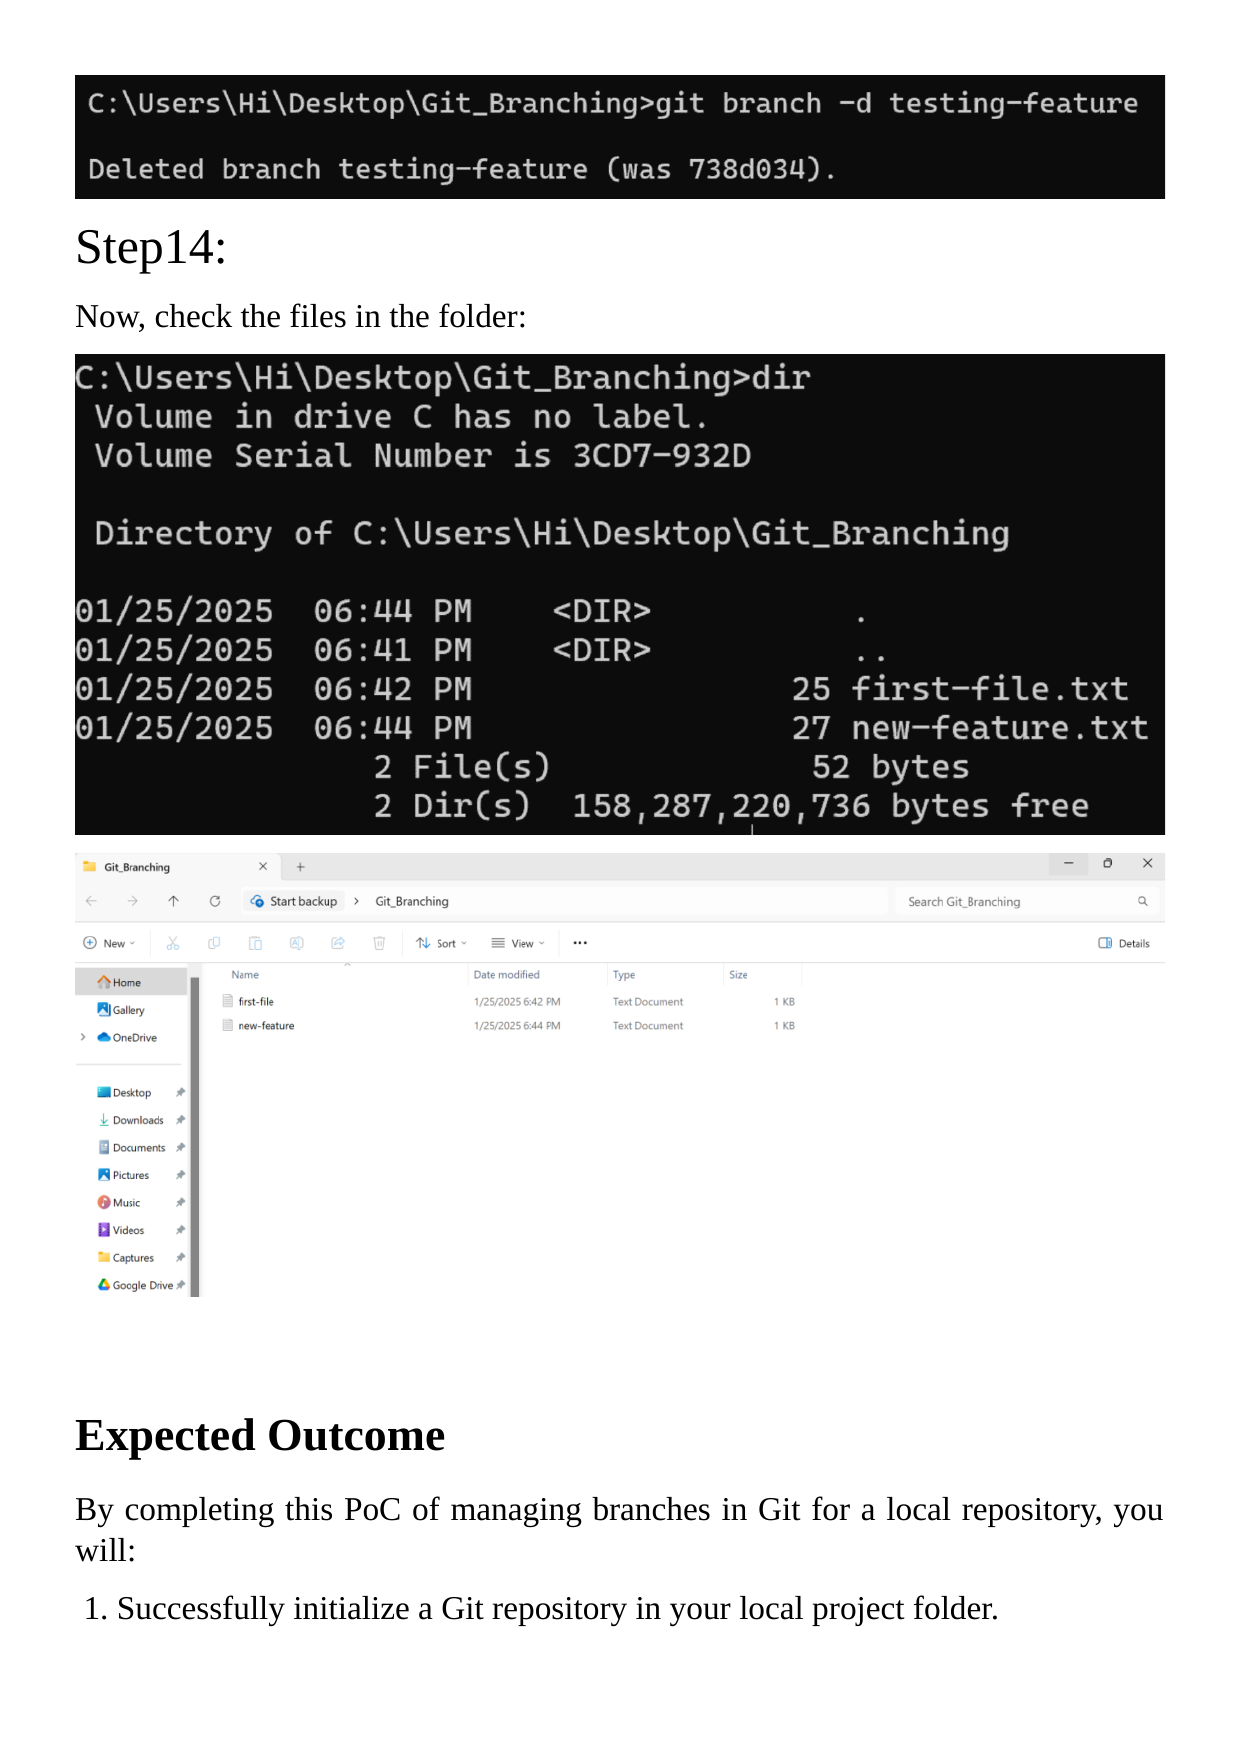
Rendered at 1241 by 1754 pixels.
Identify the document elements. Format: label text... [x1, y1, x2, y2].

text By completing this PoC of managing branches in Git for a local repository, you will: [75, 1489, 1165, 1569]
picture [75, 75, 1166, 199]
text Step14: [75, 217, 1165, 275]
picture [75, 853, 1166, 1297]
text Now, check the files in the folder: [75, 296, 1165, 334]
picture [75, 354, 1166, 835]
text Expected Outcome [75, 1407, 1165, 1460]
text 1. Successfully initialize a Git repository in your local project folder. [75, 1588, 1165, 1627]
